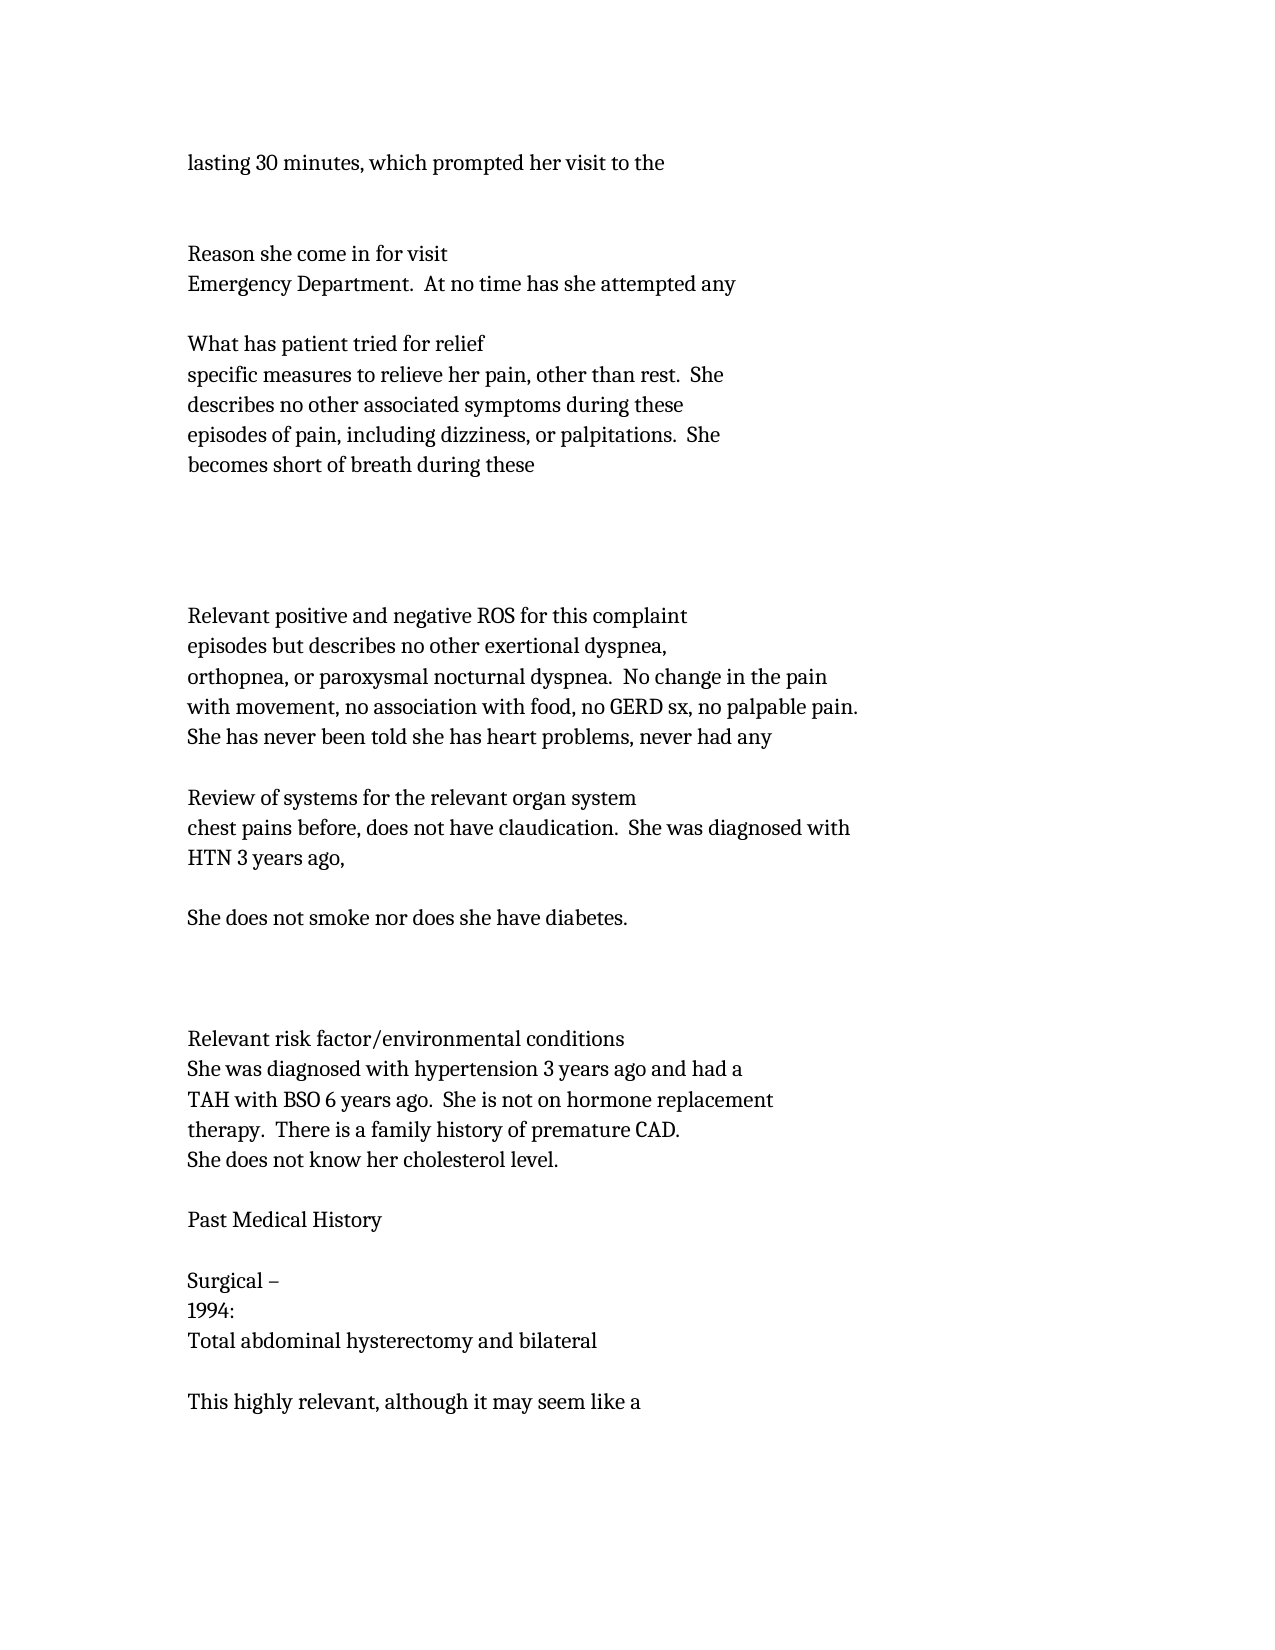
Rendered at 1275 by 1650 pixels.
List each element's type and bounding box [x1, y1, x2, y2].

text [187, 150, 1087, 1475]
